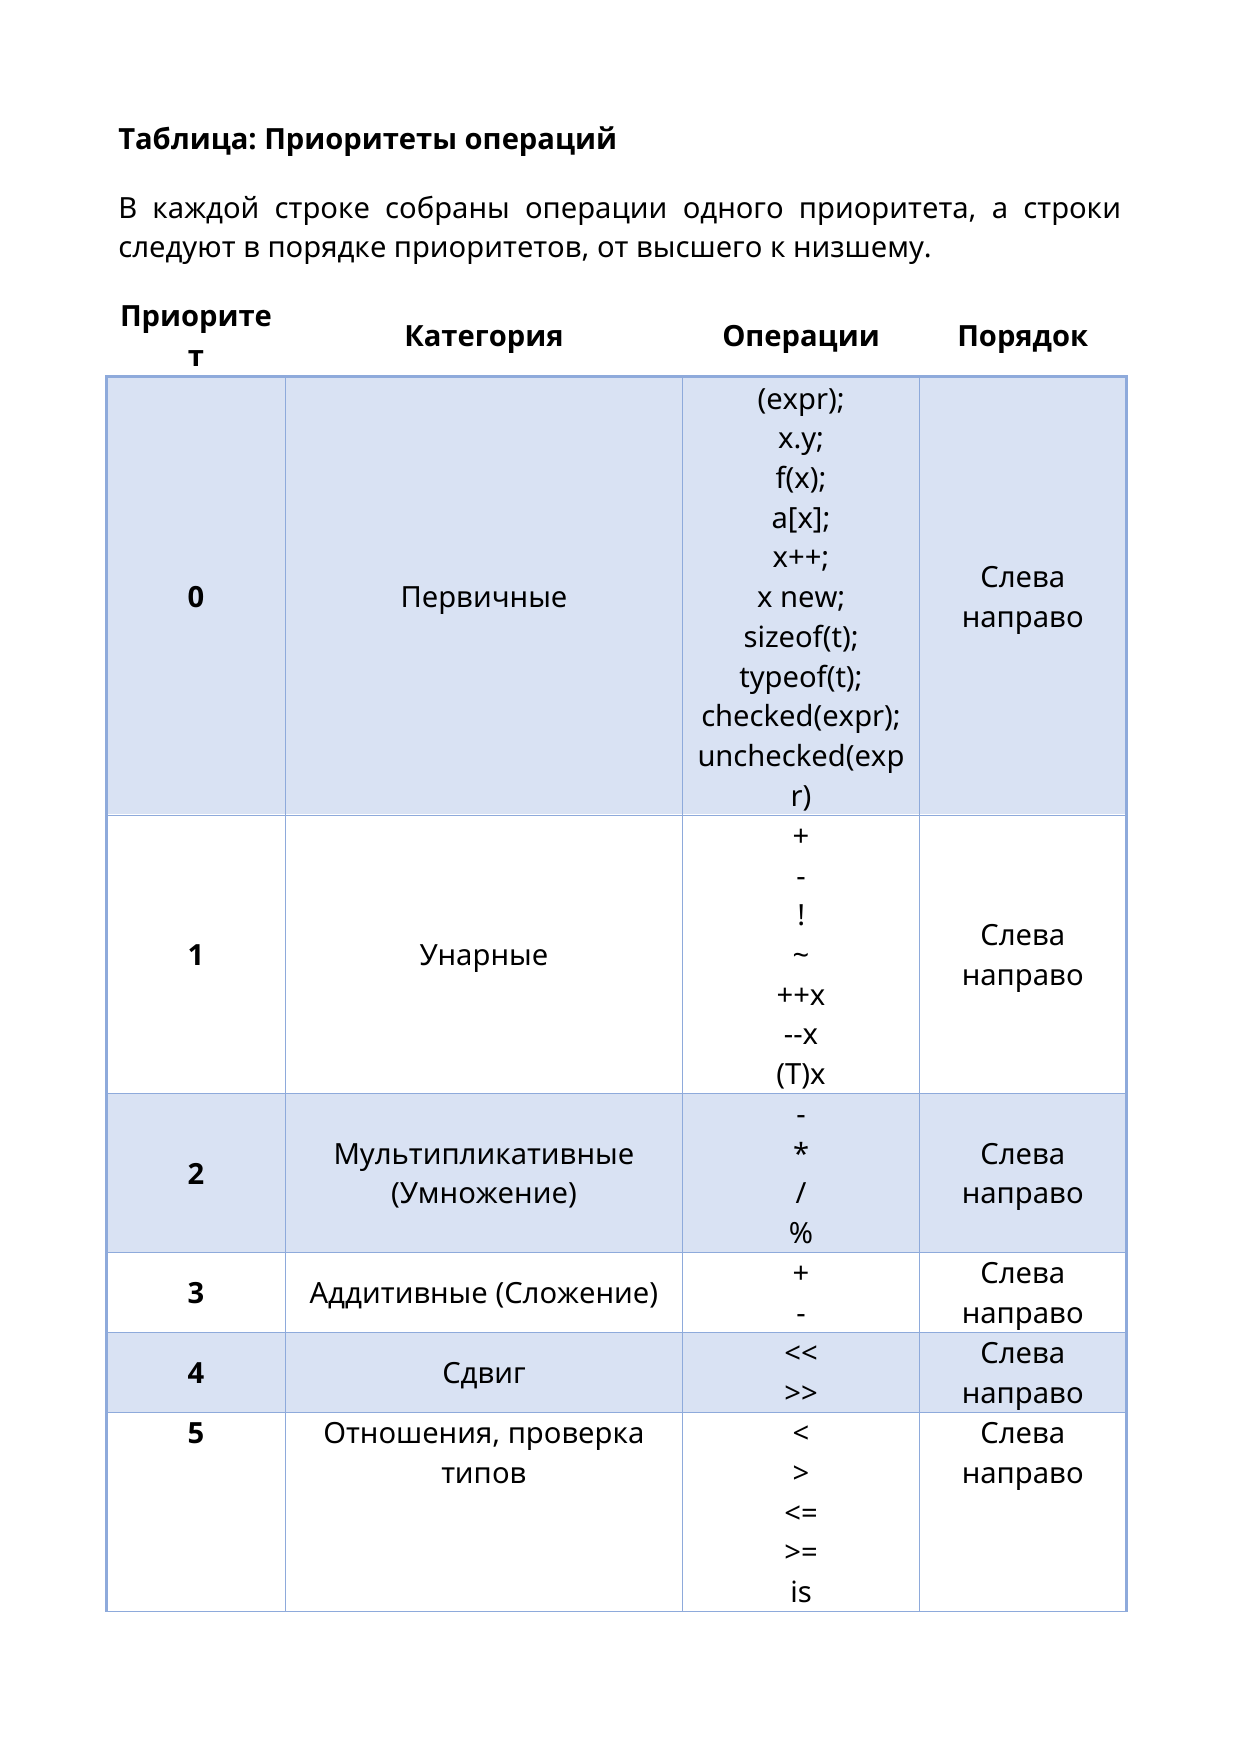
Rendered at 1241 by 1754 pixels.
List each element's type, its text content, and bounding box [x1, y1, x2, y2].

table_cell 5 [108, 1413, 285, 1611]
table_header Категория [285, 296, 683, 375]
table_cell Слева направо [920, 1094, 1125, 1252]
table_cell Мультипликативные (Умножение) [286, 1094, 682, 1252]
table_cell + - ! ~ ++x --x (T)x [683, 816, 919, 1093]
table_cell 3 [108, 1253, 285, 1332]
table_cell 4 [108, 1333, 285, 1412]
table_header Приоритет [107, 296, 285, 375]
table_cell Слева направо [920, 378, 1125, 814]
table_cell Слева направо [920, 1413, 1125, 1611]
table_cell - * / % [683, 1094, 919, 1252]
table_cell Первичные [286, 378, 682, 814]
table_cell << >> [683, 1333, 919, 1412]
table_cell Унарные [286, 816, 682, 1093]
table_cell Слева направо [920, 816, 1125, 1093]
table_cell 2 [108, 1094, 285, 1252]
table_cell 0 [108, 378, 285, 814]
table_cell Аддитивные (Сложение) [286, 1253, 682, 1332]
table_cell 1 [108, 816, 285, 1093]
table_cell (expr); x.y; f(x); a[x]; x++; x new; sizeof(t); typeof(t); checked(expr); unchecked(expr) [683, 378, 919, 814]
table_cell < > <= >= is as [683, 1413, 919, 1611]
table_cell Слева направо [920, 1253, 1125, 1332]
text В каждой строке собраны операции одного приоритета, а строки следуют в порядке приоритетов, от высшего к низшему. [118, 187, 1122, 266]
text Таблица: Приоритеты операций [118, 118, 1152, 158]
table_cell Слева направо [920, 1333, 1125, 1412]
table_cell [286, 1413, 682, 1611]
table_cell Сдвиг [286, 1333, 682, 1412]
table_cell + - [683, 1253, 919, 1332]
table_header Операции [683, 296, 919, 375]
table_header Порядок [919, 296, 1126, 375]
